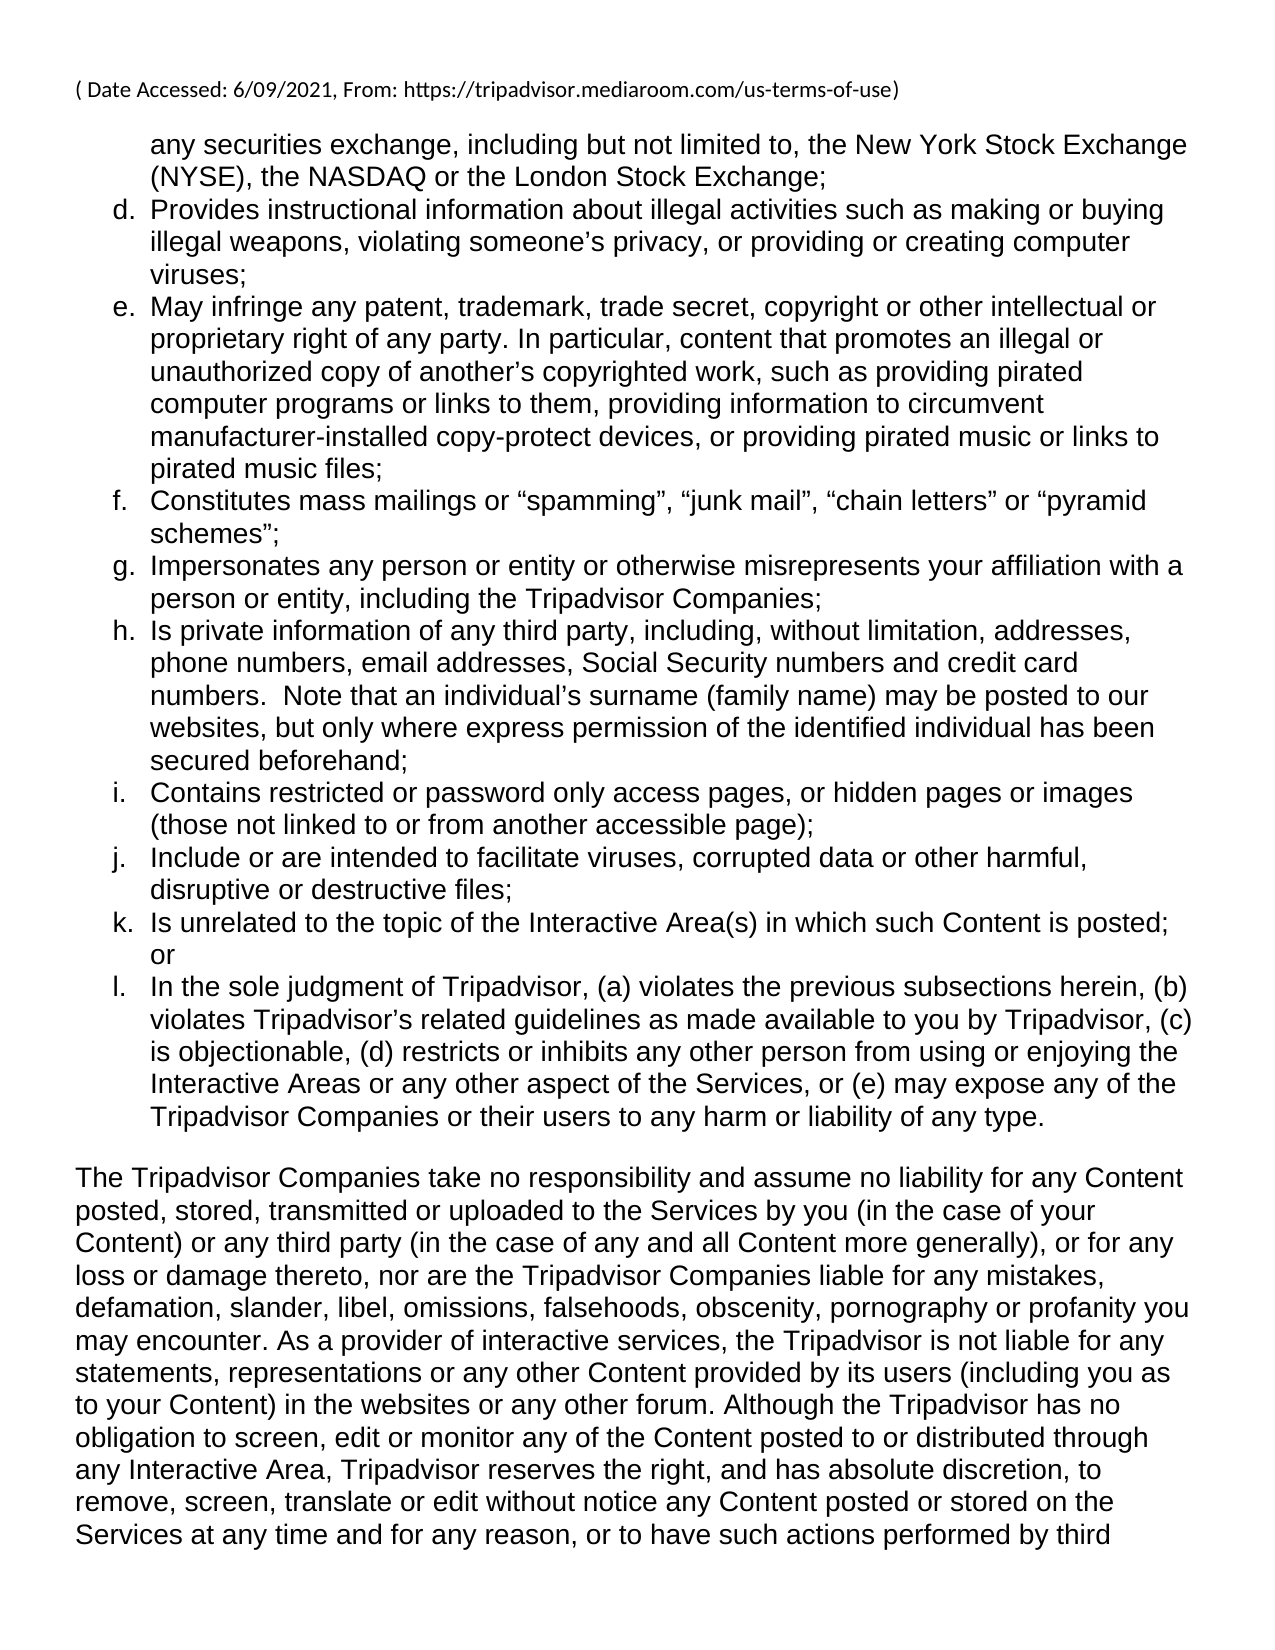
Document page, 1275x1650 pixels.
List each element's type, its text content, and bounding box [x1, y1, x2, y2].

list Constitutes mass mailings or “spamming”, “junk mail”, “chain letters” or “pyramid schemes”; [112, 484, 1200, 549]
list In the sole judgment of Tripadvisor, (a) violates the previous subsections herein, (b) violates Tripadvisor’s related guidelines as made available to you by Tripadvisor, (c) is objectionable, (d) restricts or inhibits any other person from using or enjoying the Interactive Areas or any other aspect of the Services, or (e) may expose any of the Tripadvisor Companies or their users to any harm or liability of any type. [112, 970, 1200, 1132]
list Include or are intended to facilitate viruses, corrupted data or other harmful, disruptive or destructive files; [112, 841, 1200, 906]
list May infringe any patent, trademark, trade secret, copyright or other intellectual or proprietary right of any party. In particular, content that promotes an illegal or unauthorized copy of another’s copyrighted work, such as providing pirated computer programs or links to them, providing information to circumvent manufacturer-installed copy-protect devices, or providing pirated music or links to pirated music files; [112, 290, 1200, 484]
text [75, 1161, 1200, 1550]
list Is unrelated to the topic of the Interactive Area(s) in which such Content is posted; or [112, 906, 1200, 970]
list Contains restricted or password only access pages, or hidden pages or images (those not linked to or from another accessible page); [112, 776, 1200, 841]
list Provides instructional information about illegal activities such as making or buying illegal weapons, violating someone’s privacy, or providing or creating computer viruses; [112, 193, 1200, 290]
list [112, 128, 1200, 193]
list Is private information of any third party, including, without limitation, addresses, phone numbers, email addresses, Social Security numbers and credit card numbers. Note that an individual’s surname (family name) may be posted to our websites, but only where express permission of the identified individual has been secured beforehand; [112, 614, 1200, 776]
list Impersonates any person or entity or otherwise misrepresents your affiliation with a person or entity, including the Tripadvisor Companies; [112, 549, 1200, 614]
